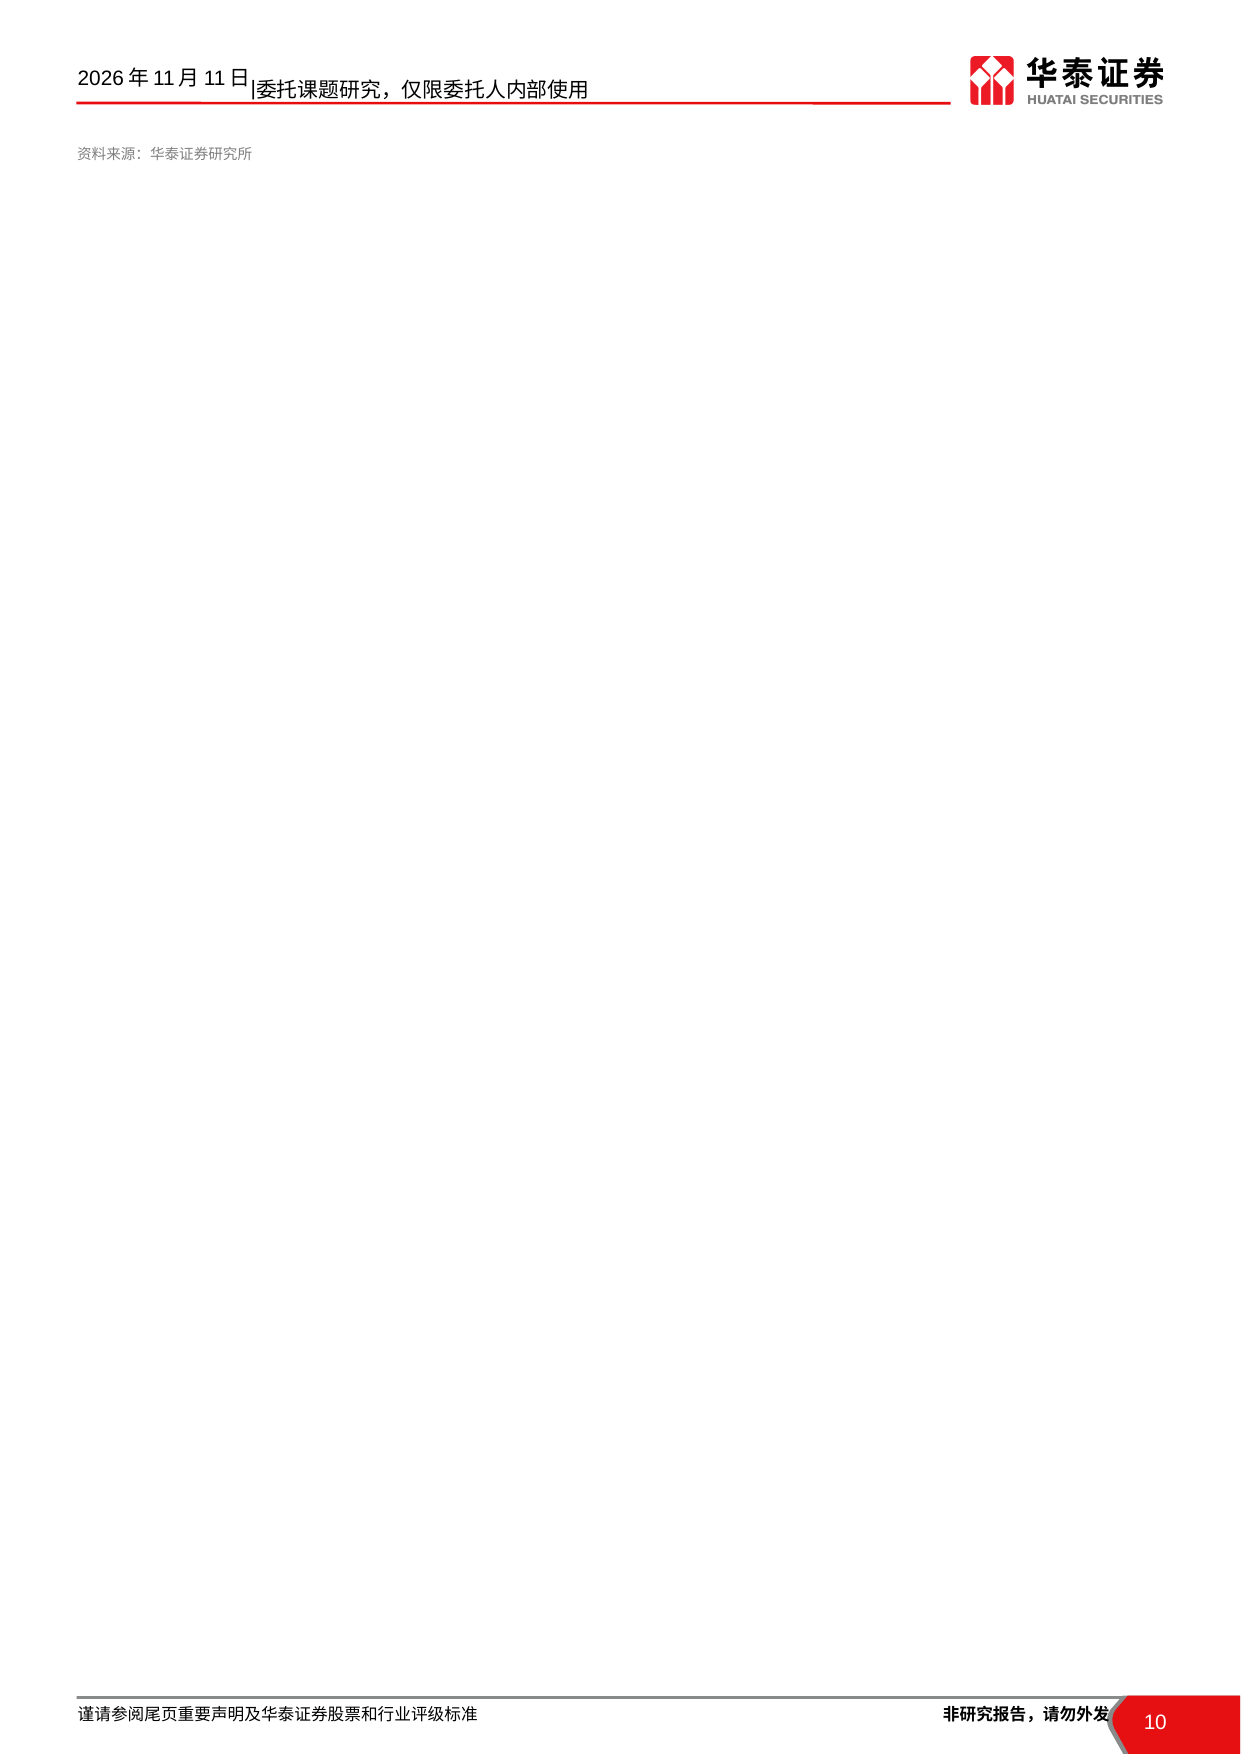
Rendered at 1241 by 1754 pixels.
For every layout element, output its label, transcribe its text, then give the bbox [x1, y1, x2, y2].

text 资料来源：华泰证券研究所 [77, 137, 1163, 169]
picture [970, 56, 1164, 105]
